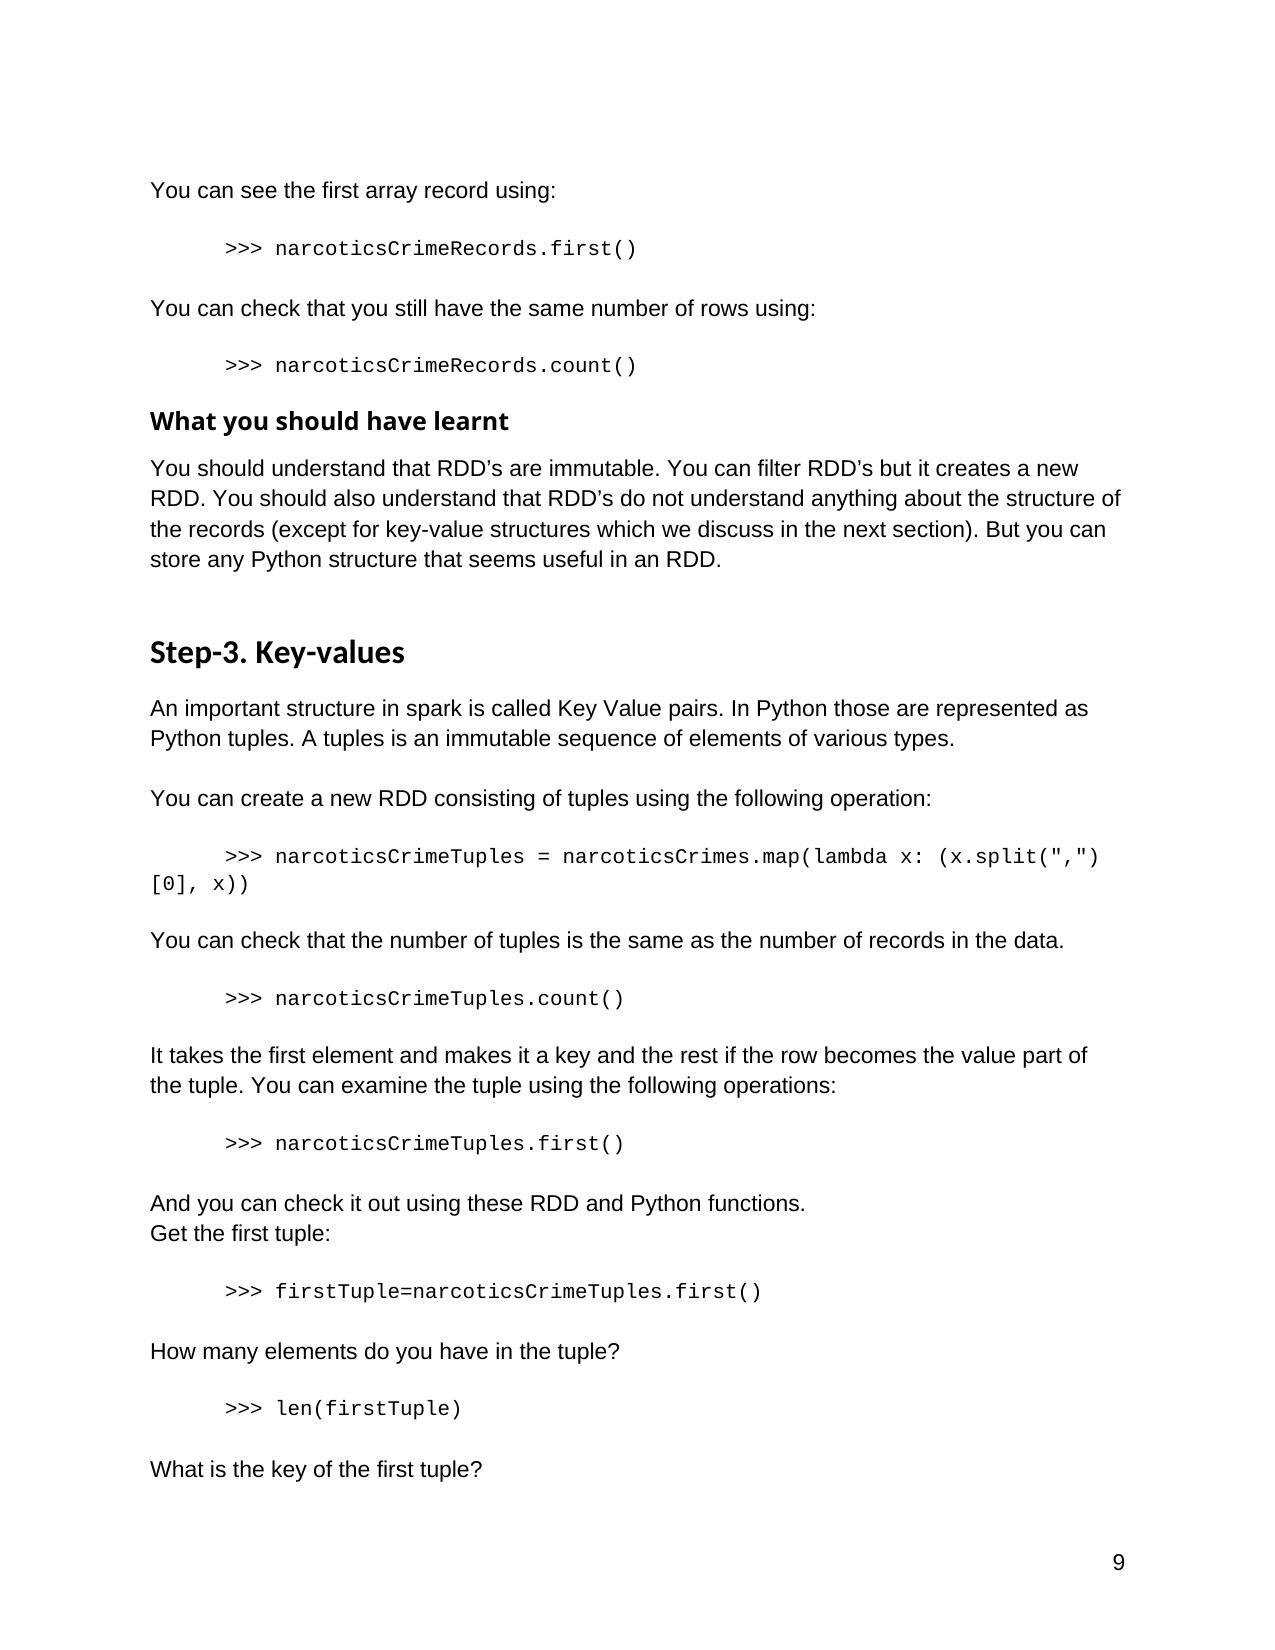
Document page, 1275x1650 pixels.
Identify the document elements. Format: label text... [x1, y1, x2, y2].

text You can check that the number of tuples is the same as the number of records in the data. [150, 927, 1125, 953]
text Get the first tuple: [150, 1220, 1125, 1247]
text You can see the first array record using: [150, 177, 1125, 203]
text >>> len(firstTuple) [150, 1398, 1125, 1422]
text It takes the first element and makes it a key and the rest if the row becomes the value part of the tuple. You can examine the tuple using the following operations: [150, 1042, 1125, 1098]
text And you can check it out using these RDD and Python functions. [150, 1190, 1125, 1216]
subtitle What you should have learnt [150, 403, 1125, 437]
text What is the key of the first tuple? [150, 1456, 1125, 1482]
text >>> narcoticsCrimeTuples = narcoticsCrimes.map(lambda x: (x.split(",")[0], x)) [150, 846, 1125, 896]
text >>> narcoticsCrimeTuples.first() [150, 1133, 1125, 1156]
text You can create a new RDD consisting of tuples using the following operation: [150, 785, 1125, 812]
text You should understand that RDD’s are immutable. You can filter RDD’s but it creates a new RDD. You should also understand that RDD’s do not understand anything about the structure of the records (except for key-value structures which we discuss in the next section). But you can store any Python structure that seems useful in an RDD. [150, 455, 1125, 572]
text You can check that you still have the same number of rows using: [150, 295, 1125, 321]
text How many elements do you have in the tuple? [150, 1338, 1125, 1364]
text >>> narcoticsCrimeTuples.count() [150, 988, 1125, 1011]
text >>> narcoticsCrimeRecords.count() [150, 355, 1125, 379]
subtitle Step-3. Key-values [150, 631, 1125, 672]
text An important structure in spark is called Key Value pairs. In Python those are represented as Python tuples. A tuples is an immutable sequence of elements of various types. [150, 694, 1125, 751]
text >>> narcoticsCrimeRecords.first() [150, 238, 1125, 261]
text >>> firstTuple=narcoticsCrimeTuples.first() [150, 1281, 1125, 1304]
